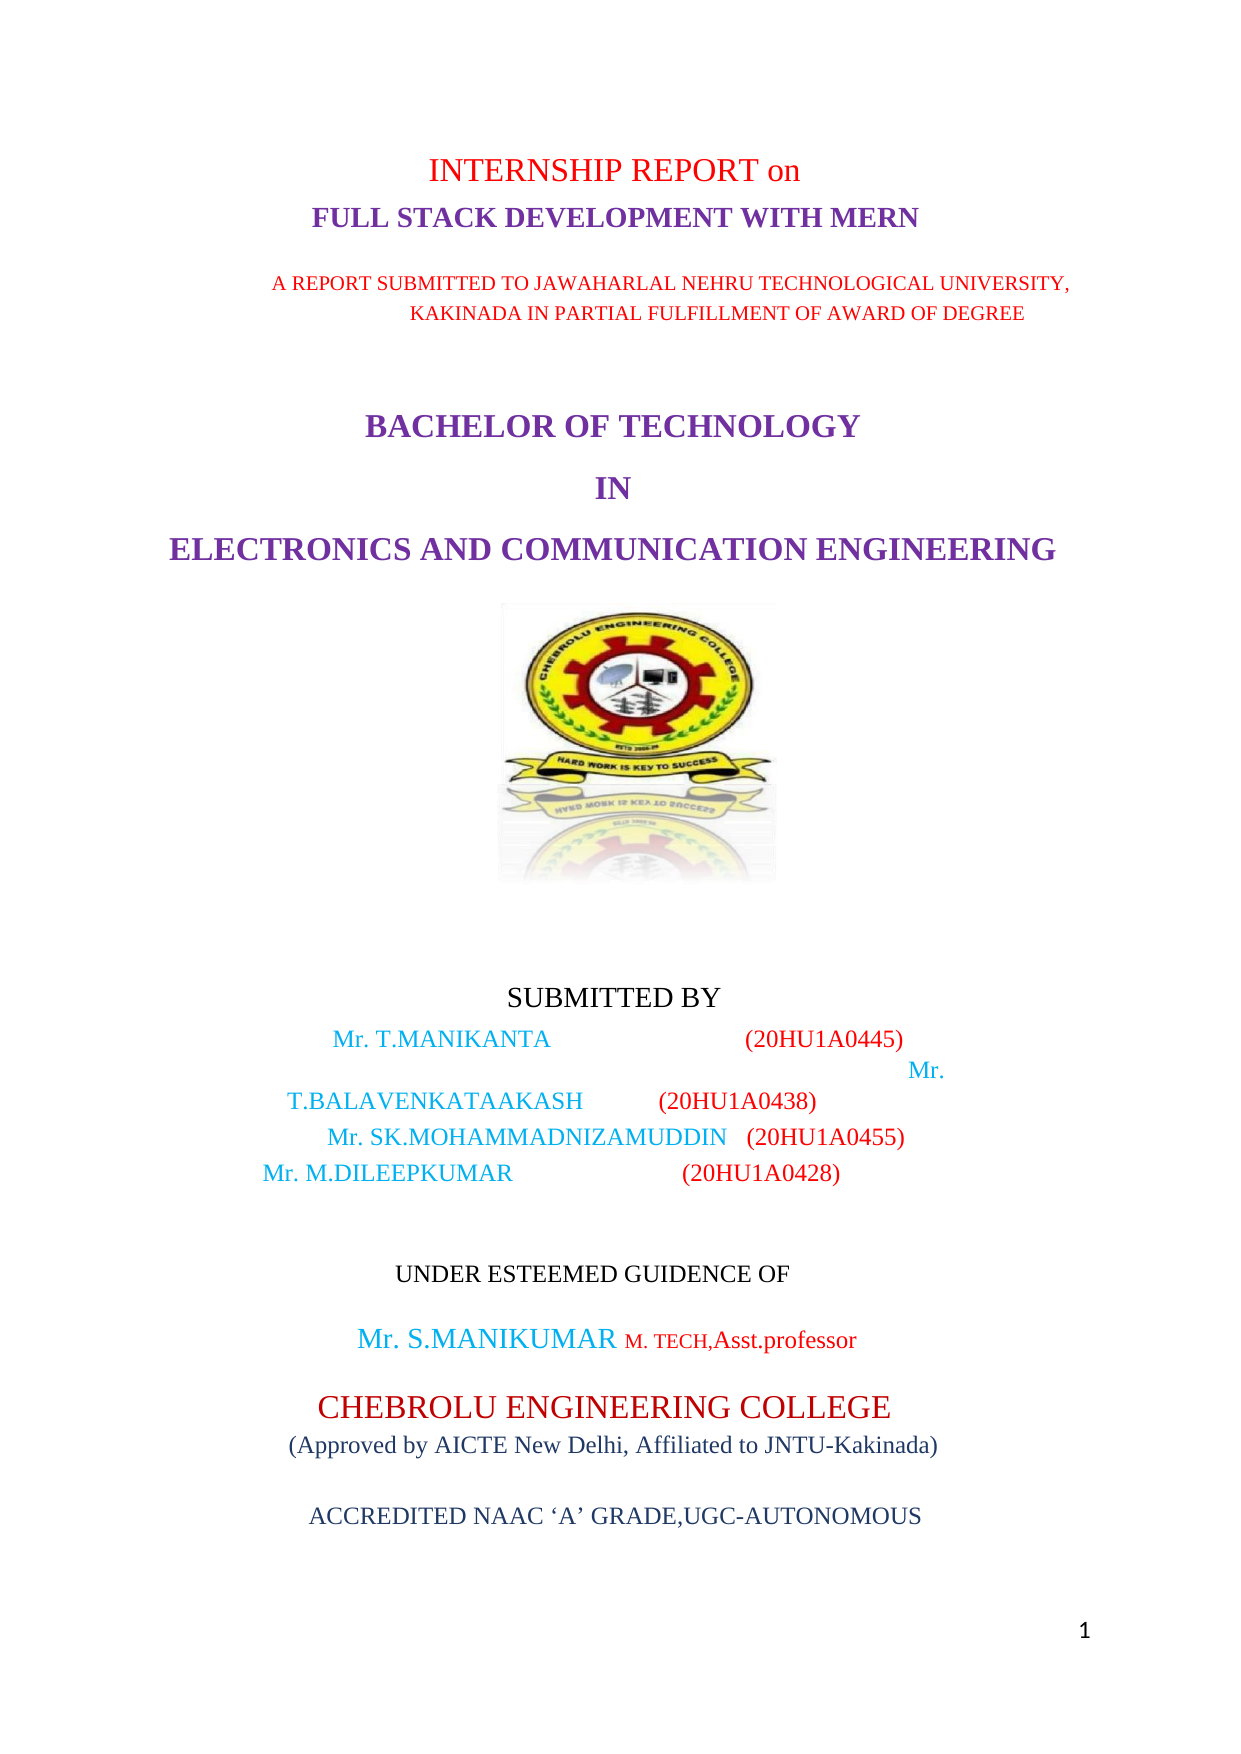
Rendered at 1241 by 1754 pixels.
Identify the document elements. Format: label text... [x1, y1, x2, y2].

picture [496, 603, 777, 969]
text Mr. S.MANIKUMAR M. TECH,Asst.professor [116, 1321, 988, 1354]
text UNDER ESTEEMED GUIDENCE OF [116, 1259, 988, 1288]
text IN [112, 468, 1113, 507]
text SUBMITTED BY [114, 980, 1113, 1013]
text A REPORT SUBMITTED TO JAWAHARLAL NEHRU TECHNOLOGICAL UNIVERSITY, KAKINADA IN PARTIAL FULFILLMENT OF AWARD OF DEGREE [228, 271, 1113, 325]
text FULL STACK DEVELOPMENT WITH MERN [117, 200, 1113, 233]
picture [449, 1031, 454, 1041]
text INTERNSHIP REPORT on [116, 150, 1113, 188]
text BACHELOR OF TECHNOLOGY [112, 407, 1113, 445]
picture [721, 1129, 726, 1139]
subtitle Mr. SK.MOHAMMADNIZAMUDDIN (20HU1A0455) [114, 1122, 988, 1151]
text ACCREDITED NAAC ‘A’ GRADE,UGC-AUTONOMOUS [114, 1501, 1113, 1530]
text ELECTRONICS AND COMMUNICATION ENGINEERING [112, 530, 1113, 568]
text (Approved by AICTE New Delhi, Affiliated to JNTU-Kakinada) [113, 1430, 1113, 1458]
subtitle Mr. M.DILEEPKUMAR (20HU1A0428) [114, 1158, 988, 1187]
subtitle Mr. T.MANIKANTA (20HU1A0445) Mr. T.BALAVENKATAAKASH (20HU1A0438) [114, 1024, 988, 1115]
subtitle CHEBROLU ENGINEERING COLLEGE [142, 1387, 1113, 1426]
